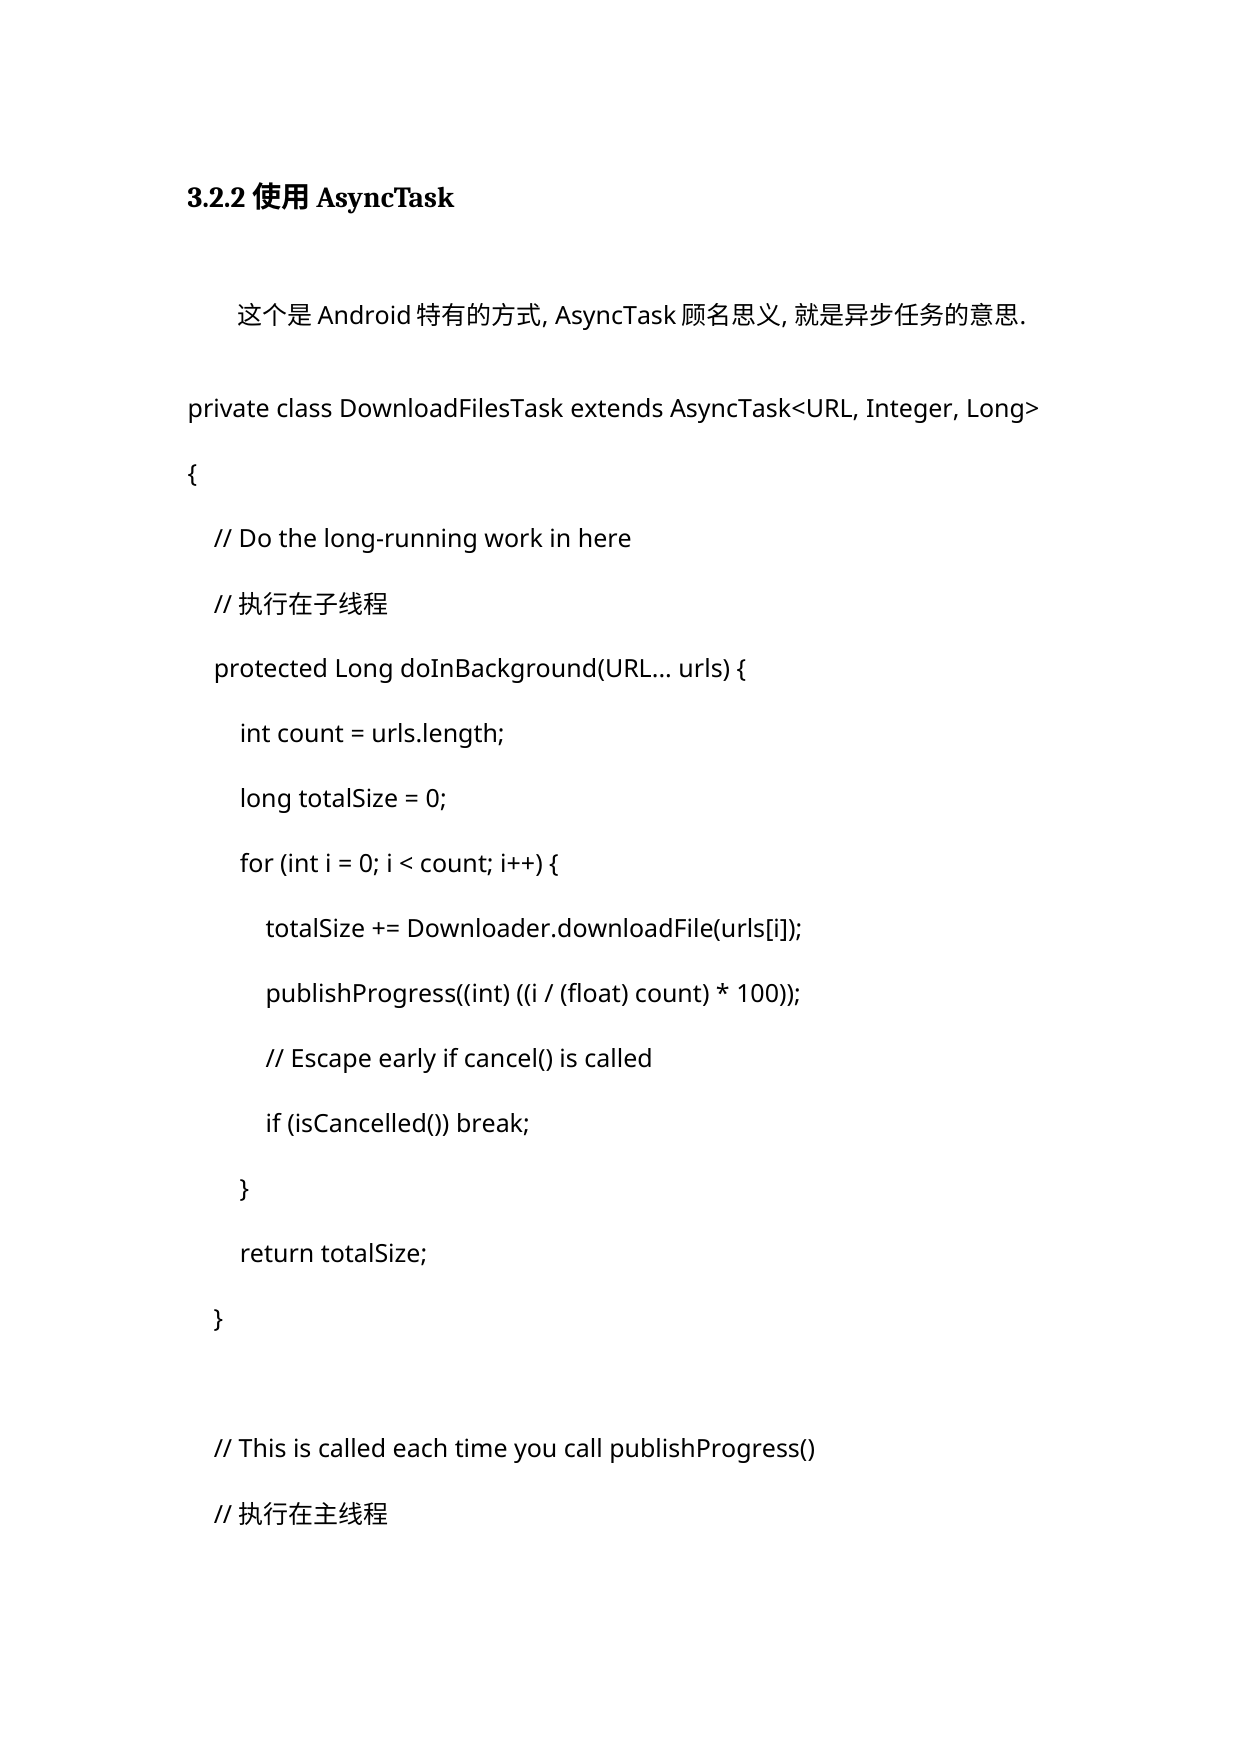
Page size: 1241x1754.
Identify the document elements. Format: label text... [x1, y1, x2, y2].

subtitle 3.2.2 使用AsyncTask [187, 162, 1053, 227]
text // 执行在主线程 [187, 1480, 1053, 1545]
text // This is called each time you call publishProgress() [187, 1415, 1053, 1480]
text } [187, 1285, 1053, 1350]
text private class DownloadFilesTask extends AsyncTask<URL, Integer, Long> { [187, 375, 1053, 505]
text return totalSize; [187, 1220, 1053, 1285]
text totalSize += Downloader.downloadFile(urls[i]); [187, 895, 1053, 960]
text } [187, 1155, 1053, 1220]
text if (isCancelled()) break; [187, 1090, 1053, 1155]
text // Do the long-running work in here [187, 505, 1053, 570]
text long totalSize = 0; [187, 765, 1053, 830]
text 这个是Android特有的方式, AsyncTask顾名思义, 就是异步任务的意思. [187, 281, 1053, 346]
text publishProgress((int) ((i / (float) count) * 100)); [187, 960, 1053, 1025]
text // Escape early if cancel() is called [187, 1025, 1053, 1090]
text // 执行在子线程 [187, 570, 1053, 635]
text int count = urls.length; [187, 700, 1053, 765]
text protected Long doInBackground(URL... urls) { [187, 635, 1053, 700]
text for (int i = 0; i < count; i++) { [187, 830, 1053, 895]
